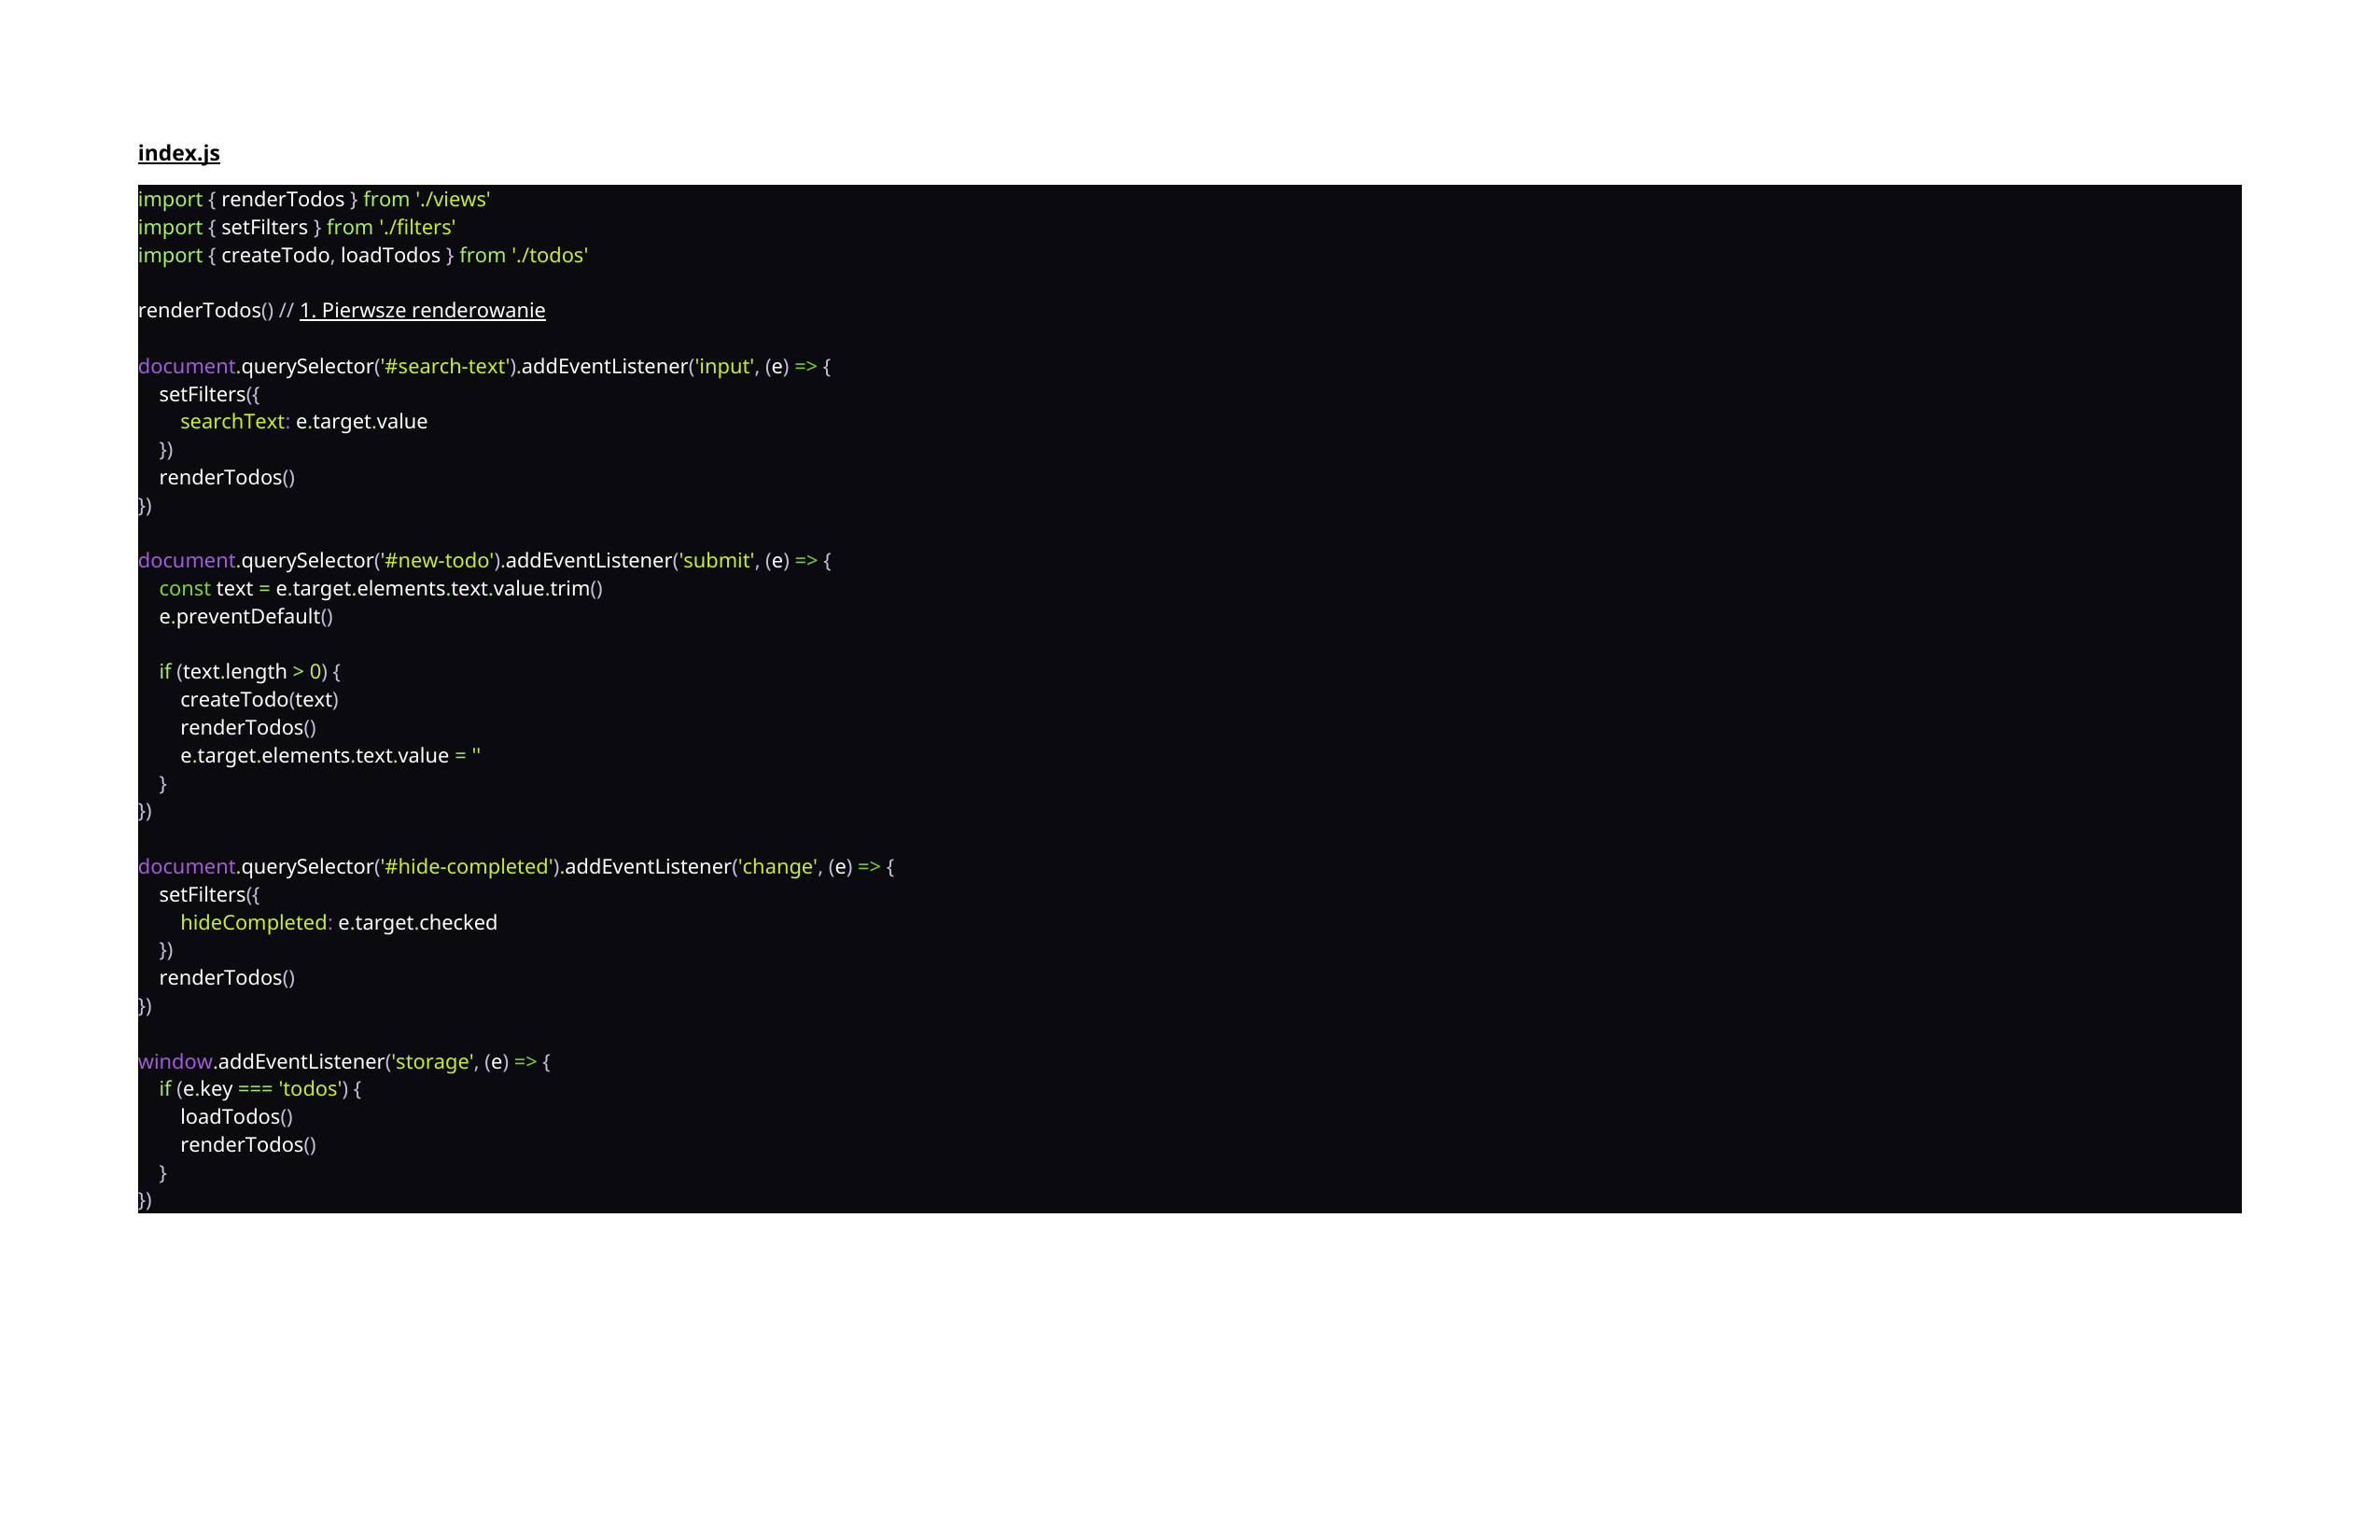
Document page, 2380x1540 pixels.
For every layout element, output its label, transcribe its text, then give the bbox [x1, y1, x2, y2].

text import { renderTodos } from './views' [138, 185, 2242, 213]
text }) [138, 991, 2242, 1019]
text const text = e.target.elements.text.value.trim() [138, 574, 2242, 602]
text renderTodos() [138, 963, 2242, 991]
text renderTodos() // 1. Pierwsze renderowanie [138, 296, 2242, 324]
text import { createTodo, loadTodos } from './todos' [138, 241, 2242, 268]
text setFilters({ [138, 380, 2242, 407]
text if (text.length > 0) { [138, 657, 2242, 685]
text renderTodos() [138, 463, 2242, 491]
text renderTodos() [138, 1130, 2242, 1158]
text }) [138, 935, 2242, 963]
text document.querySelector('#search-text').addEventListener('input', (e) => { [138, 352, 2242, 380]
text } [138, 1158, 2242, 1186]
text document.querySelector('#hide-completed').addEventListener('change', (e) => { [138, 852, 2242, 880]
text renderTodos() [138, 713, 2242, 741]
text loadTodos() [138, 1102, 2242, 1130]
text import { setFilters } from './filters' [138, 213, 2242, 241]
text window.addEventListener('storage', (e) => { [138, 1047, 2242, 1074]
text }) [138, 435, 2242, 463]
text setFilters({ [138, 880, 2242, 908]
text createTodo(text) [138, 685, 2242, 713]
text }) [138, 796, 2242, 824]
text searchText: e.target.value [138, 407, 2242, 435]
text }) [138, 1186, 2242, 1213]
text if (e.key === 'todos') { [138, 1074, 2242, 1102]
text }) [138, 491, 2242, 519]
text e.target.elements.text.value = '' [138, 741, 2242, 769]
text index.js [138, 138, 2242, 167]
text document.querySelector('#new-todo').addEventListener('submit', (e) => { [138, 546, 2242, 574]
text hideCompleted: e.target.checked [138, 908, 2242, 935]
text e.preventDefault() [138, 602, 2242, 630]
text } [138, 769, 2242, 796]
